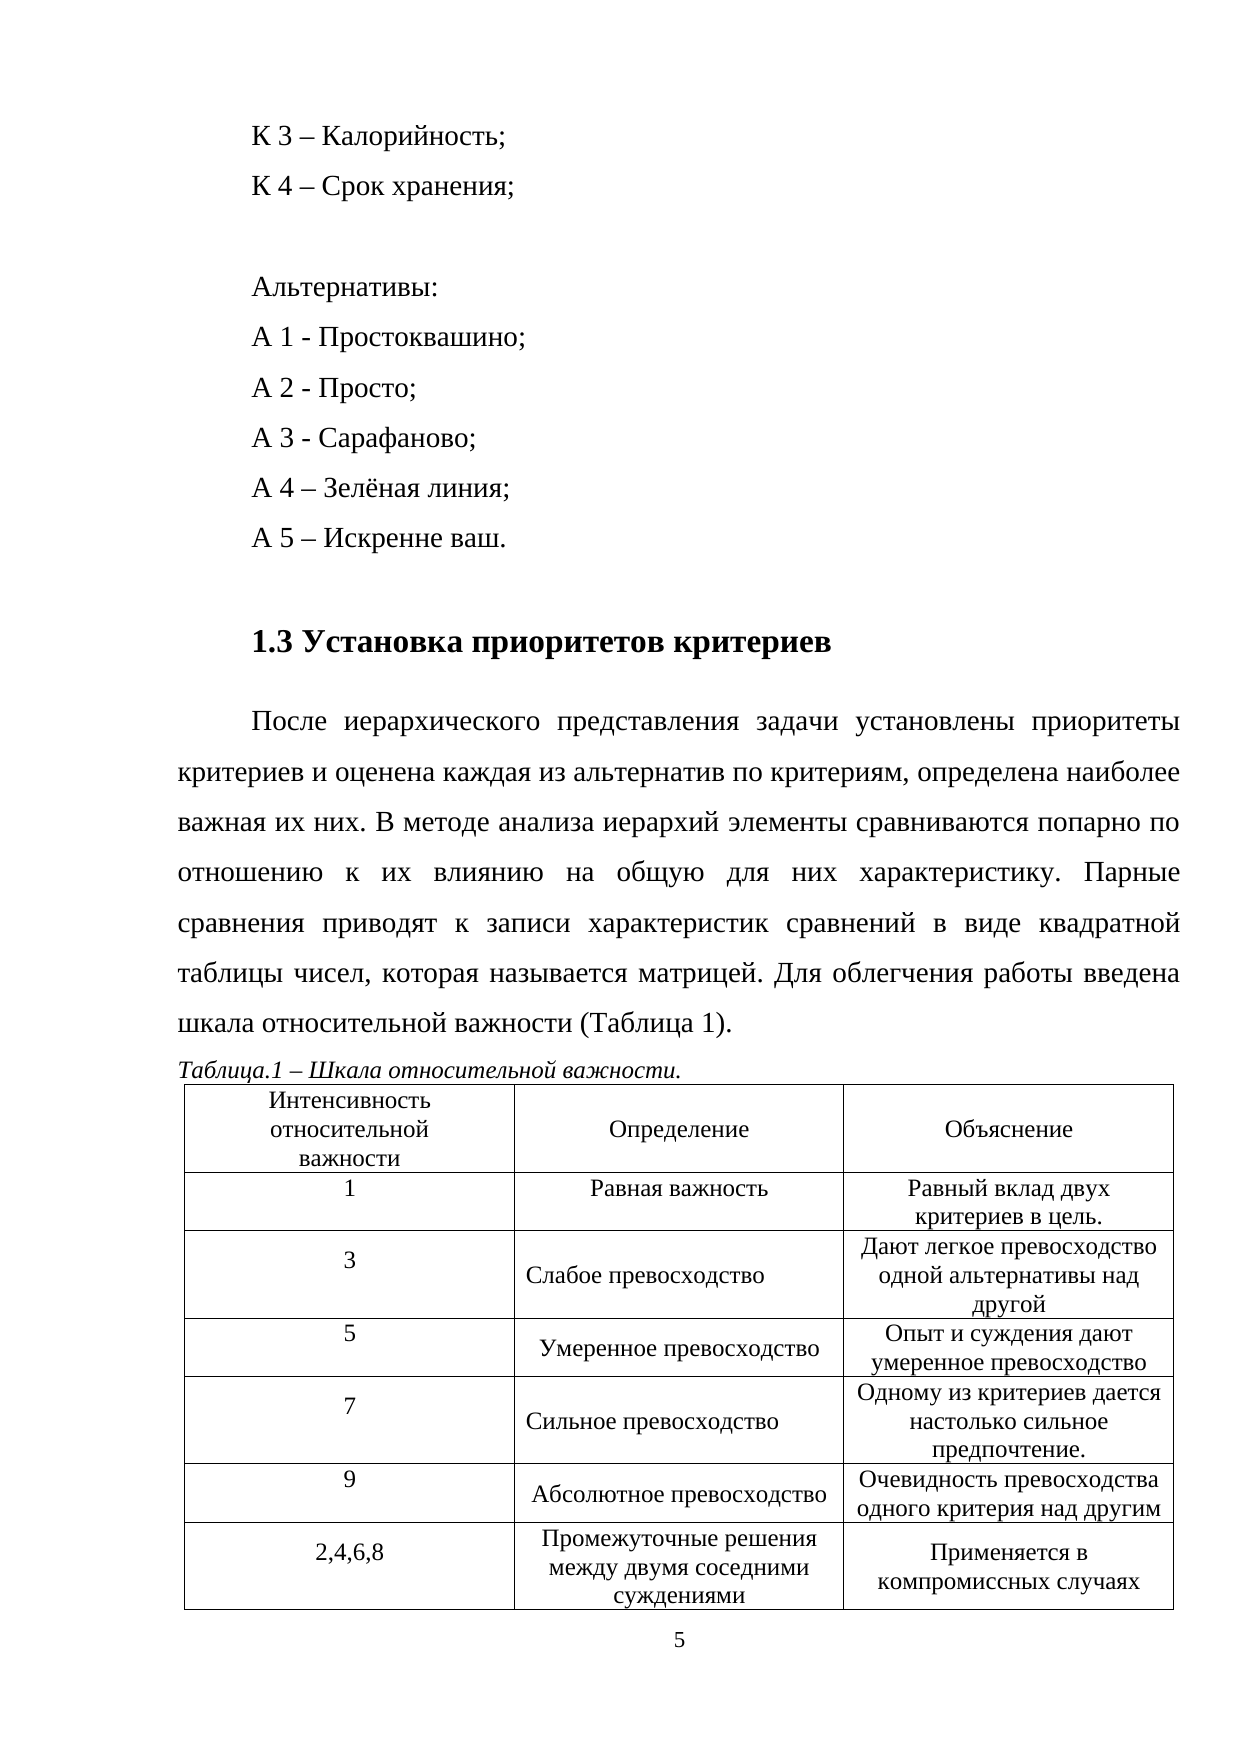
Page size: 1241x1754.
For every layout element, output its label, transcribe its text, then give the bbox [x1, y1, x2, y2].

table_cell Дают легкое превосходство одной альтернативы над другой [844, 1231, 1173, 1317]
table_cell Равный вклад двух критериев в цель. [844, 1173, 1173, 1230]
table_cell Сильное превосходство [515, 1377, 843, 1463]
table_cell Равная важность [515, 1173, 843, 1230]
text К 3 – Калорийность; [177, 118, 1181, 152]
table_cell Опыт и суждения дают умеренное превосходство [844, 1319, 1173, 1376]
text Альтернативы: [177, 269, 1181, 303]
table_cell 2,4,6,8 [185, 1523, 514, 1609]
table_cell 3 [185, 1231, 514, 1317]
text После иерархического представления задачи установлены приоритеты критериев и оценена каждая из альтернатив по критериям, определена наиболее важная их них. В методе анализа иерархий элементы сравниваются попарно по отношению к их влиянию на общую для них характеристику. Парные сравнения приводят к записи характеристик сравнений в виде квадратной таблицы чисел, которая называется матрицей. Для облегчения работы введена шкала относительной важности (Таблица 1). [177, 703, 1181, 1039]
table_cell Промежуточные решения между двумя соседними суждениями [515, 1523, 843, 1609]
text А 1 - Простоквашино; [177, 319, 1181, 353]
table_cell Абсолютное превосходство [515, 1464, 843, 1522]
table_cell Очевидность превосходства одного критерия над другим [844, 1464, 1173, 1522]
table_cell 5 [185, 1319, 514, 1376]
table_header Определение [515, 1085, 843, 1172]
text А 3 - Сарафаново; [177, 420, 1181, 453]
table_header Объяснение [844, 1085, 1173, 1172]
table_cell Применяется в компромиссных случаях [844, 1523, 1173, 1609]
table_cell 9 [185, 1464, 514, 1522]
table_cell Слабое превосходство [515, 1231, 843, 1317]
text Таблица.1 – Шкала относительной важности. [177, 1056, 1181, 1084]
text А 2 - Просто; [177, 370, 1181, 403]
table_cell Умеренное превосходство [515, 1319, 843, 1376]
table_header Интенсивность относительной важности [185, 1085, 514, 1172]
text А 5 – Искренне ваш. [177, 521, 1181, 554]
table_cell 1 [185, 1173, 514, 1230]
table_cell Одному из критериев дается настолько сильное предпочтение. [844, 1377, 1173, 1463]
text А 4 – Зелёная линия; [177, 470, 1181, 504]
subtitle 1.3 Установка приоритетов критериев [177, 621, 1181, 659]
table_cell 7 [185, 1377, 514, 1463]
text К 4 – Срок хранения; [177, 168, 1181, 202]
